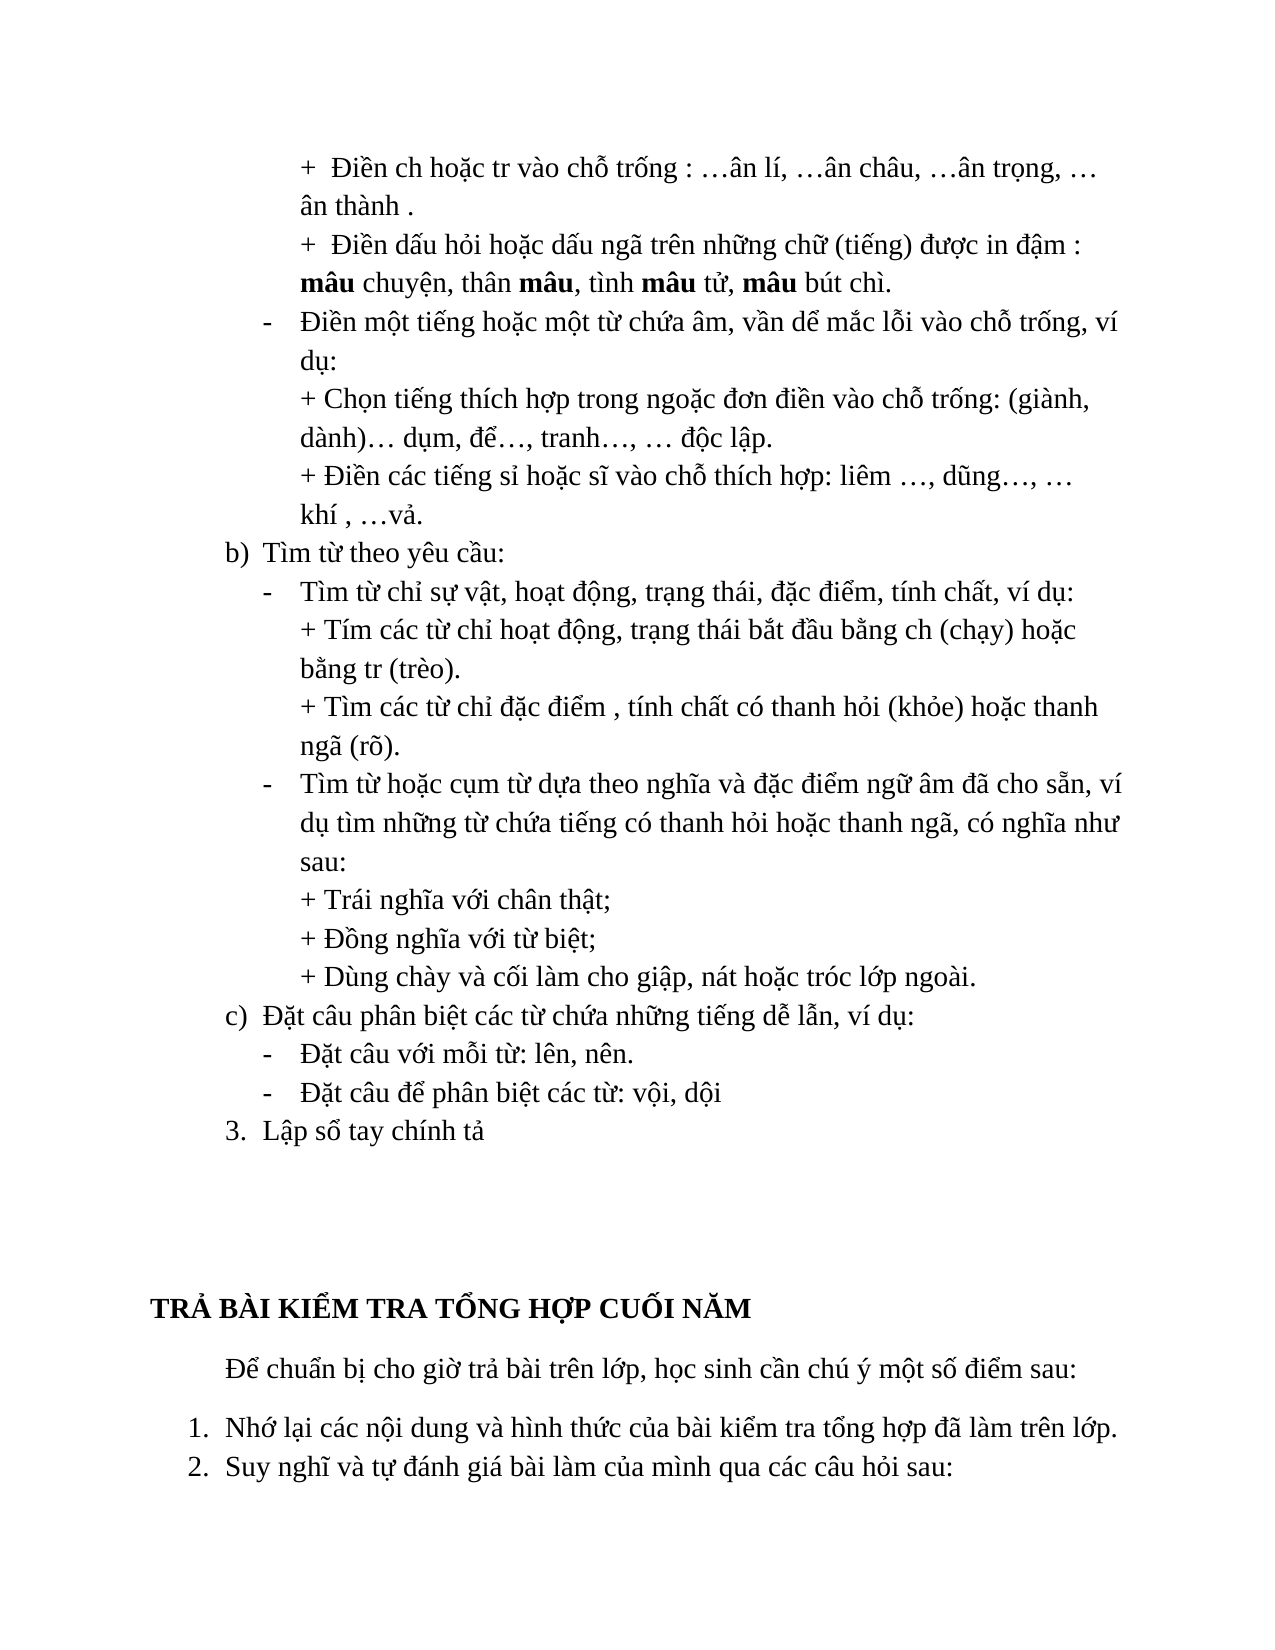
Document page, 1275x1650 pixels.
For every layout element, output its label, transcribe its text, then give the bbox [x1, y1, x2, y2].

text Để chuẩn bị cho giờ trả bài trên lớp, học sinh cần chú ý một số điểm sau: [150, 1351, 1125, 1384]
list + Điền các tiếng sỉ hoặc sĩ vào chỗ thích hợp: liêm …, dũng…, …khí , …vả. [300, 458, 1125, 530]
list + Chọn tiếng thích hợp trong ngoặc đơn điền vào chỗ trống: (giành, dành)… dụm, để…, tranh…, … độc lập. [300, 381, 1125, 453]
list Nhớ lại các nội dung và hình thức của bài kiểm tra tổng hợp đã làm trên lớp. [187, 1410, 1125, 1444]
list Đặt câu phân biệt các từ chứa những tiếng dễ lẫn, ví dụ: [225, 998, 1125, 1031]
list + Đồng nghĩa với từ biệt; [300, 921, 1125, 954]
list + Điền ch hoặc tr vào chỗ trống : …ân lí, …ân châu, …ân trọng, …ân thành . [300, 150, 1125, 222]
list + Tím các từ chỉ hoạt động, trạng thái bắt đầu bằng ch (chạy) hoặc bằng tr (trèo). [300, 612, 1125, 684]
list Đặt câu với mỗi từ: lên, nên. [262, 1036, 1125, 1070]
list Điền một tiếng hoặc một từ chứa âm, vần dể mắc lỗi vào chỗ trống, ví dụ: [262, 304, 1125, 376]
list + Điền dấu hỏi hoặc dấu ngã trên những chữ (tiếng) được in đậm : mâu chuyện, thân mâu, tình mâu tử, mâu bút chì. [300, 227, 1125, 299]
list Lập sổ tay chính tả [225, 1113, 1125, 1147]
list + Tìm các từ chỉ đặc điểm , tính chất có thanh hỏi (khỏe) hoặc thanh ngã (rõ). [300, 689, 1125, 762]
list Tìm từ theo yêu cầu: [225, 535, 1125, 569]
list + Dùng chày và cối làm cho giập, nát hoặc tróc lớp ngoài. [300, 959, 1125, 993]
list Đặt câu để phân biệt các từ: vội, dội [262, 1075, 1125, 1108]
list + Trái nghĩa với chân thật; [300, 882, 1125, 916]
list Tìm từ chỉ sự vật, hoạt động, trạng thái, đặc điểm, tính chất, ví dụ: [262, 574, 1125, 607]
text TRẢ BÀI KIỂM TRA TỔNG HỢP CUỐI NĂM [150, 1292, 1125, 1325]
list Suy nghĩ và tự đánh giá bài làm của mình qua các câu hỏi sau: [187, 1449, 1125, 1482]
list Tìm từ hoặc cụm từ dựa theo nghĩa và đặc điểm ngữ âm đã cho sẵn, ví dụ tìm những từ chứa tiếng có thanh hỏi hoặc thanh ngã, có nghĩa như sau: [262, 767, 1125, 877]
